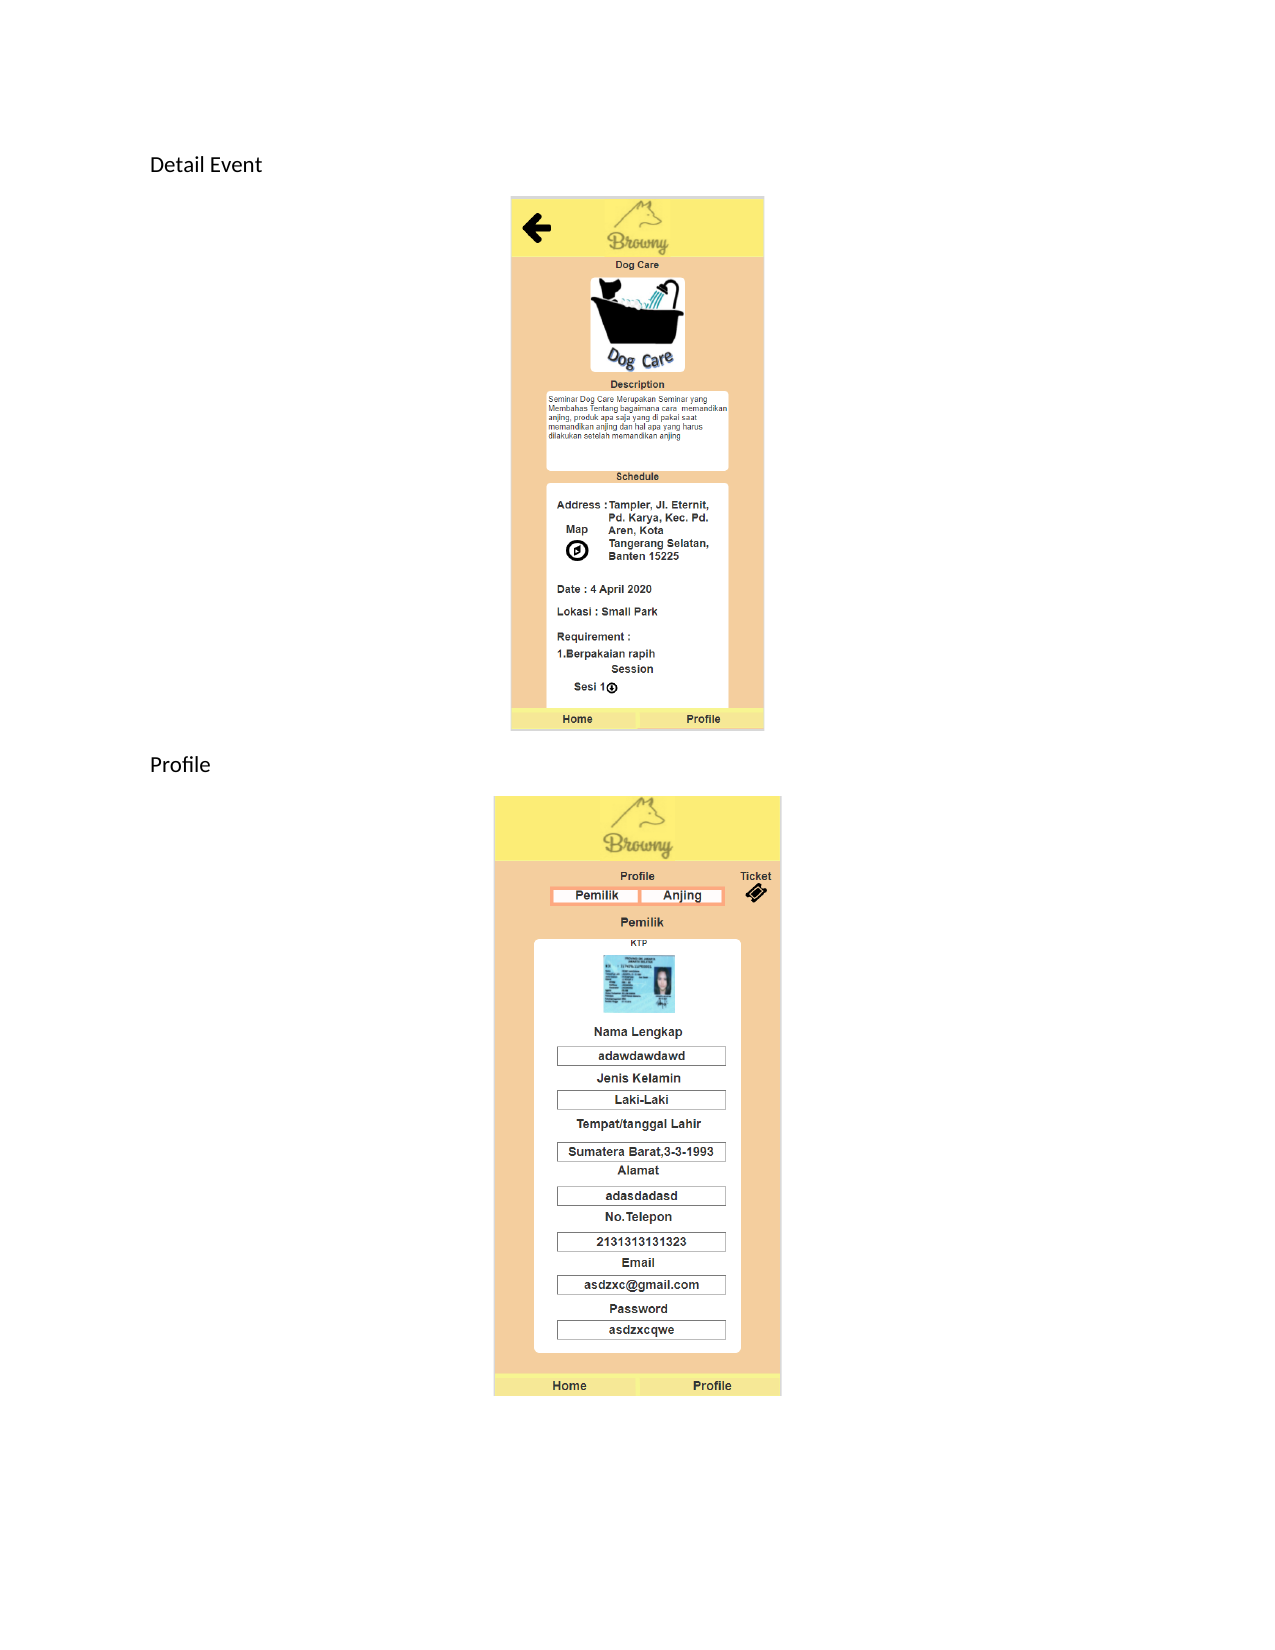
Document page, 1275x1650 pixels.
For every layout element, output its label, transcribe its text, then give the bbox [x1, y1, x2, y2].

picture [510, 196, 765, 731]
picture [493, 796, 782, 1396]
text Profile [150, 750, 1125, 778]
text Detail Event [150, 150, 1125, 178]
